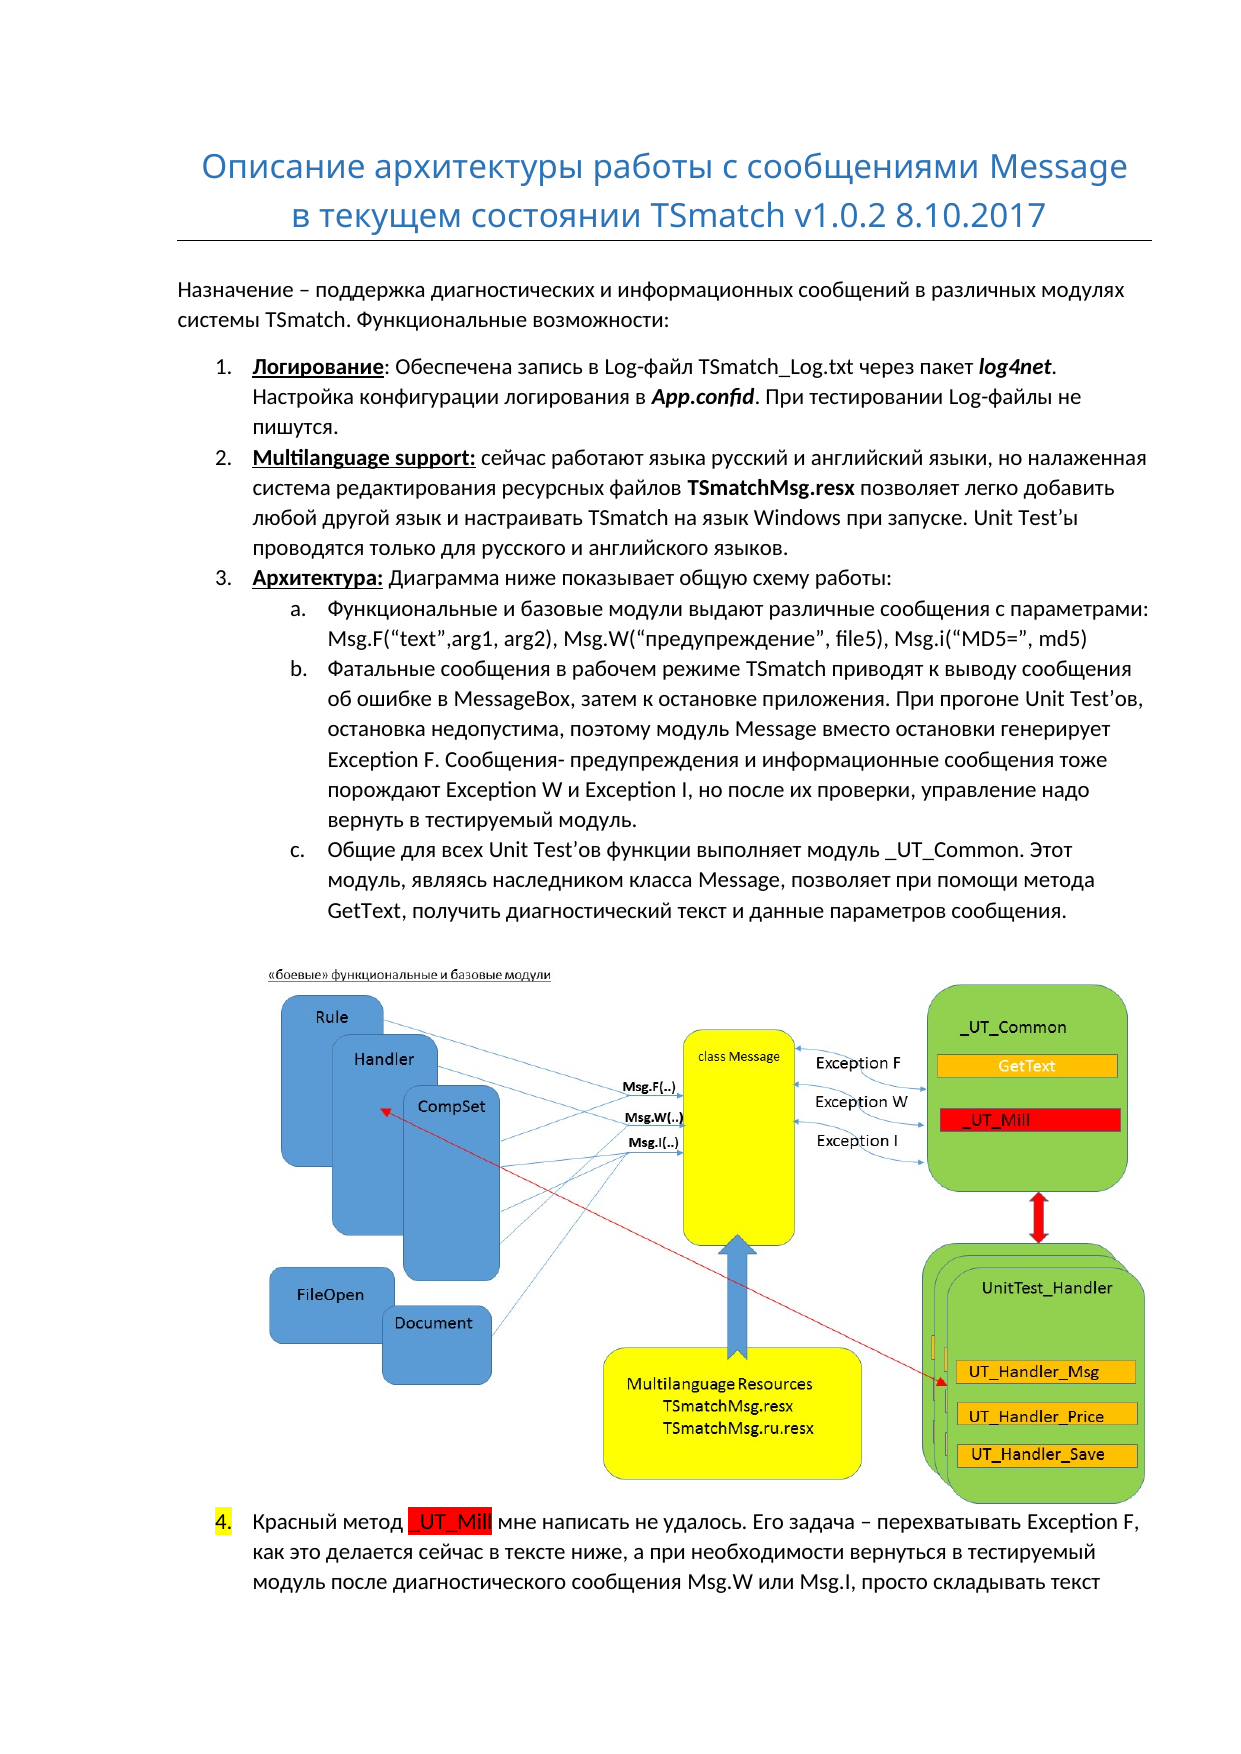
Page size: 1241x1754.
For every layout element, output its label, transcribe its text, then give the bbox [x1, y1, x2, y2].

list Функциональные и базовые модули выдают различные сообщения с параметрами: Msg.F(“text”,arg1, arg2), Msg.W(“предупреждение”, file5), Msg.i(“MD5=”, md5) [290, 594, 1152, 652]
list Multilanguage support: сейчас работают языка русский и английский языки, но налаженная система редактирования ресурсных файлов TSmatchMsg.resx позволяет легко добавить любой другой язык и настраивать TSmatch на язык Windows при запуске. Unit Test’ы проводятся только для русского и английского языков. [215, 443, 1152, 561]
text Назначение – поддержка диагностических и информационных сообщений в различных модулях системы TSmatch. Функциональные возможности: [177, 245, 1152, 333]
subtitle Описание архитектуры работы с сообщениями Message в текущем состоянии TSmatch v1.0.2 8.10.2017 [177, 143, 1152, 240]
list Логирование: Обеспечена запись в Log-файл TSmatch_Log.txt через пакет log4net. Настройка конфигурации логирования в App.confid. При тестировании Log-файлы не пишутся. [215, 352, 1152, 440]
list Архитектура: Диаграмма ниже показывает общую схему работы: [215, 563, 1152, 591]
list Фатальные сообщения в рабочем режиме TSmatch приводят к выводу сообщения об ошибке в MessageBox, затем к остановке приложения. При прогоне Unit Test’ов, остановка недопустима, поэтому модуль Message вместо остановки генерирует Exception F. Сообщения- предупреждения и информационные сообщения тоже порождают Exception W и Exception I, но после их проверки, управление надо вернуть в тестируемый модуль. [290, 654, 1152, 833]
list Общие для всех Unit Test’ов функции выполняет модуль _UT_Common. Этот модуль, являясь наследником класса Message, позволяет при помощи метода GetText, получить диагностический текст и данные параметров сообщения. [290, 835, 1152, 924]
picture [177, 956, 1151, 1505]
